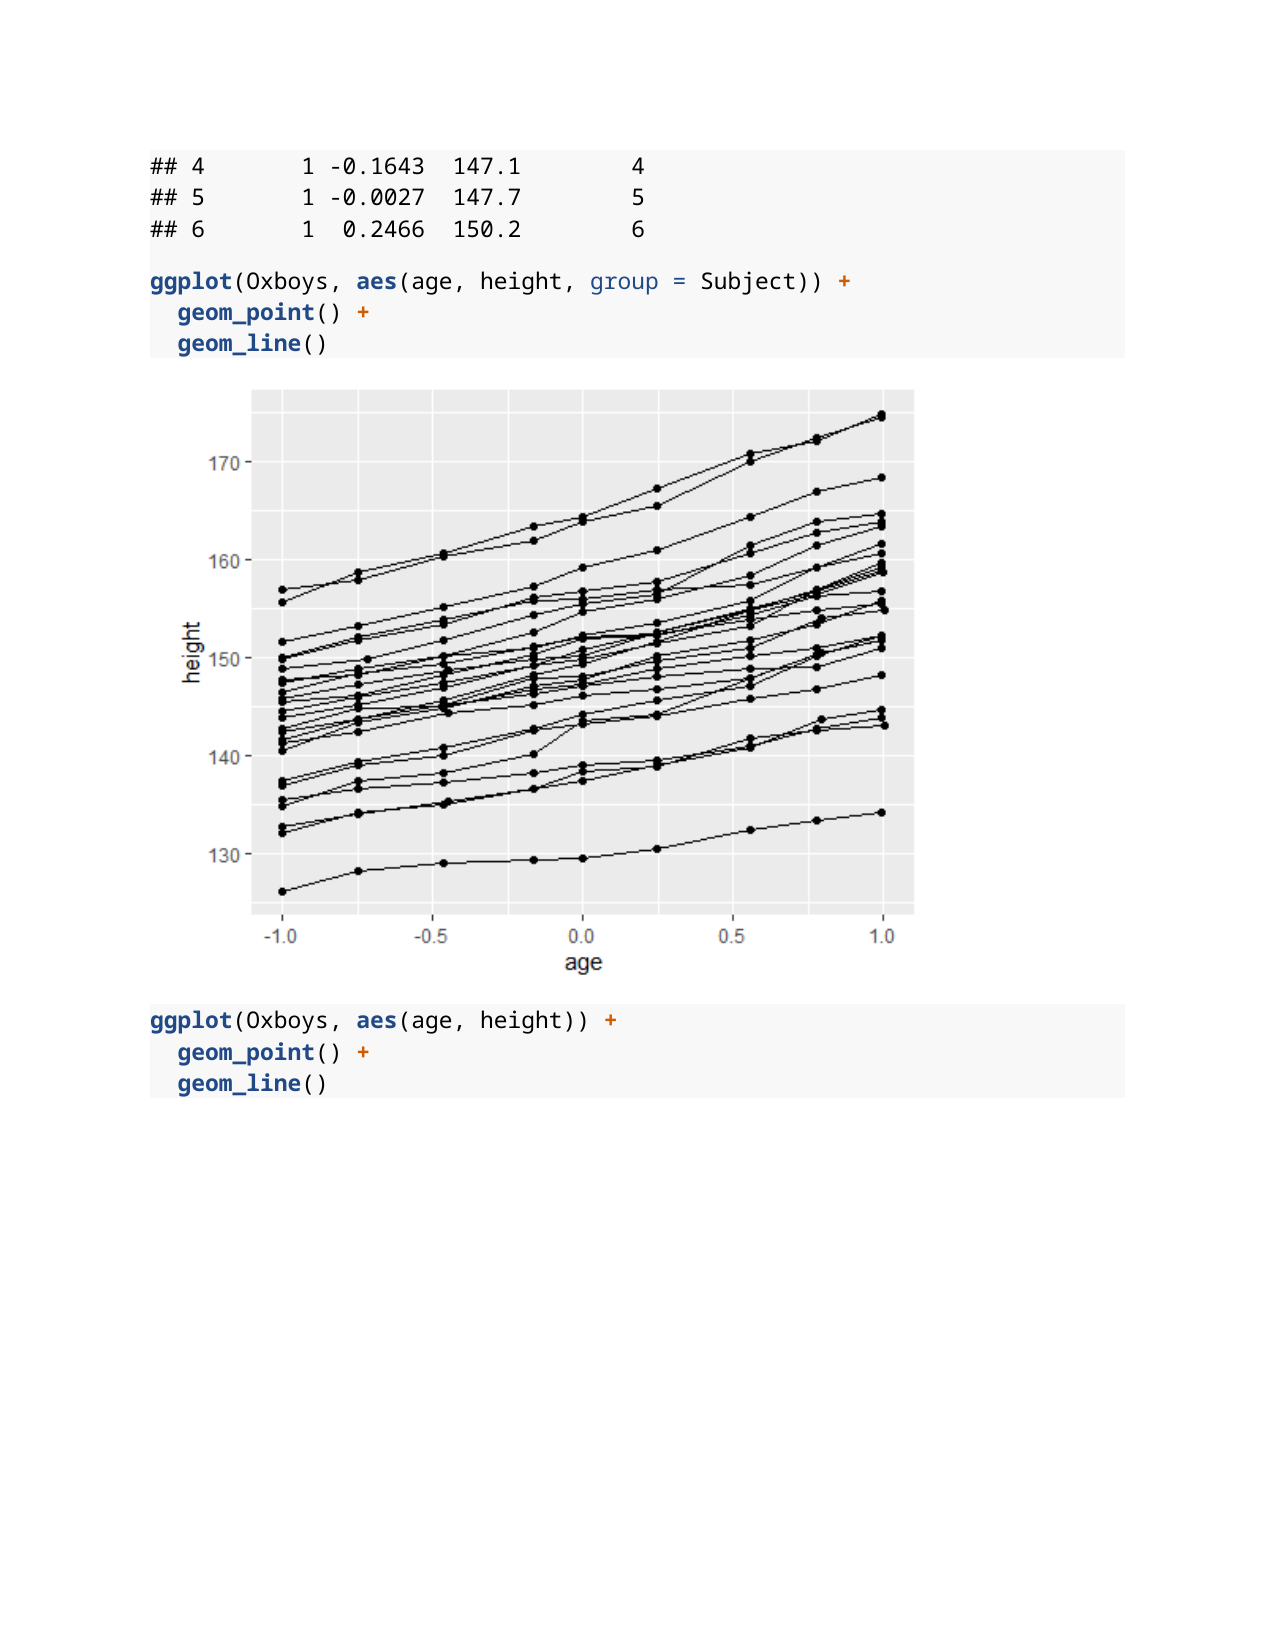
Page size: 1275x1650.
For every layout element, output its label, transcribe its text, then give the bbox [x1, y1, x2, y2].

text ggplot(Oxboys, aes(age, height)) + geom_point() + geom_line() [329, 1004, 1125, 1098]
text ggplot(Oxboys, aes(age, height, group = Subject)) + geom_point() + geom_line() [150, 264, 1125, 358]
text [150, 150, 1125, 244]
picture [168, 379, 927, 986]
